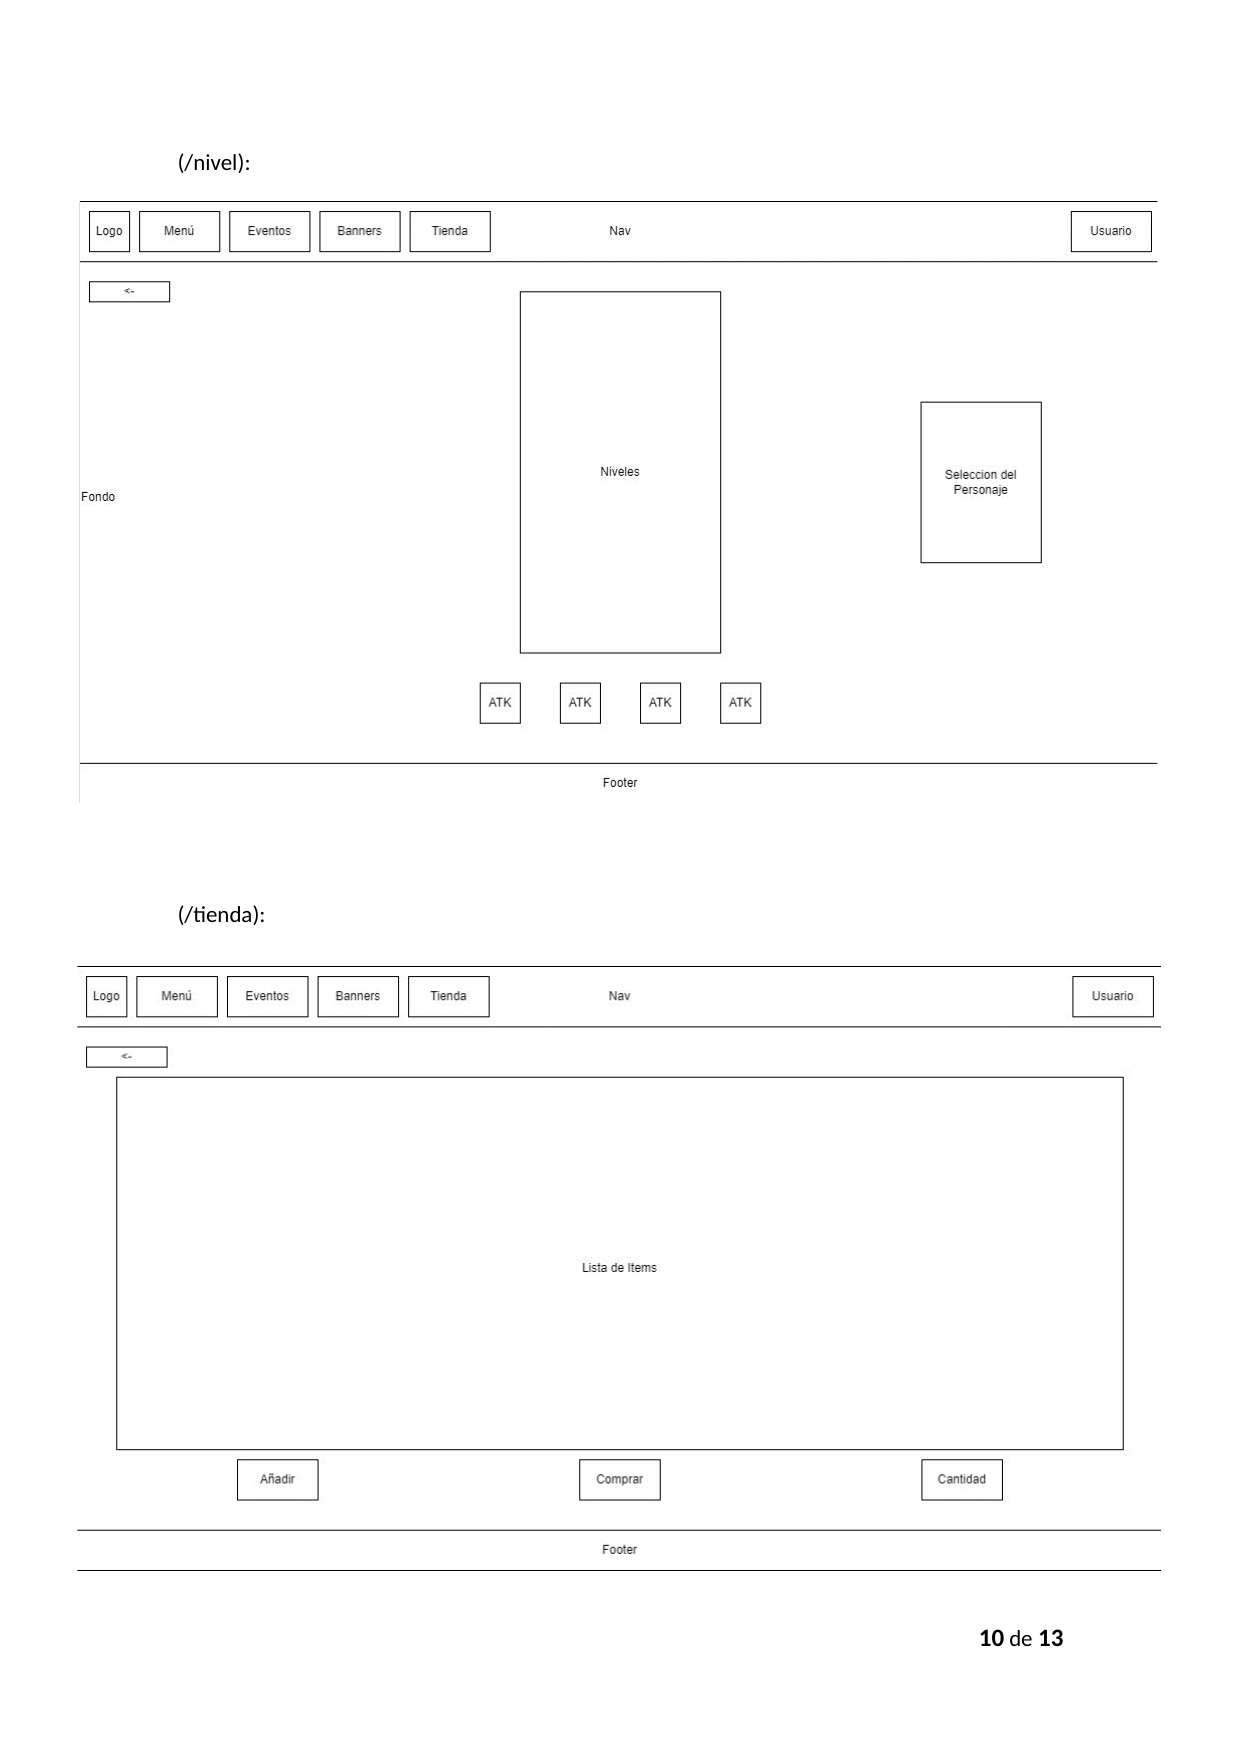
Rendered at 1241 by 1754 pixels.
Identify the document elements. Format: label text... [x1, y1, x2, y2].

text (/nivel): [177, 148, 1063, 176]
picture [79, 201, 1157, 801]
picture [76, 966, 1160, 1569]
text (/tienda): [177, 900, 1063, 928]
